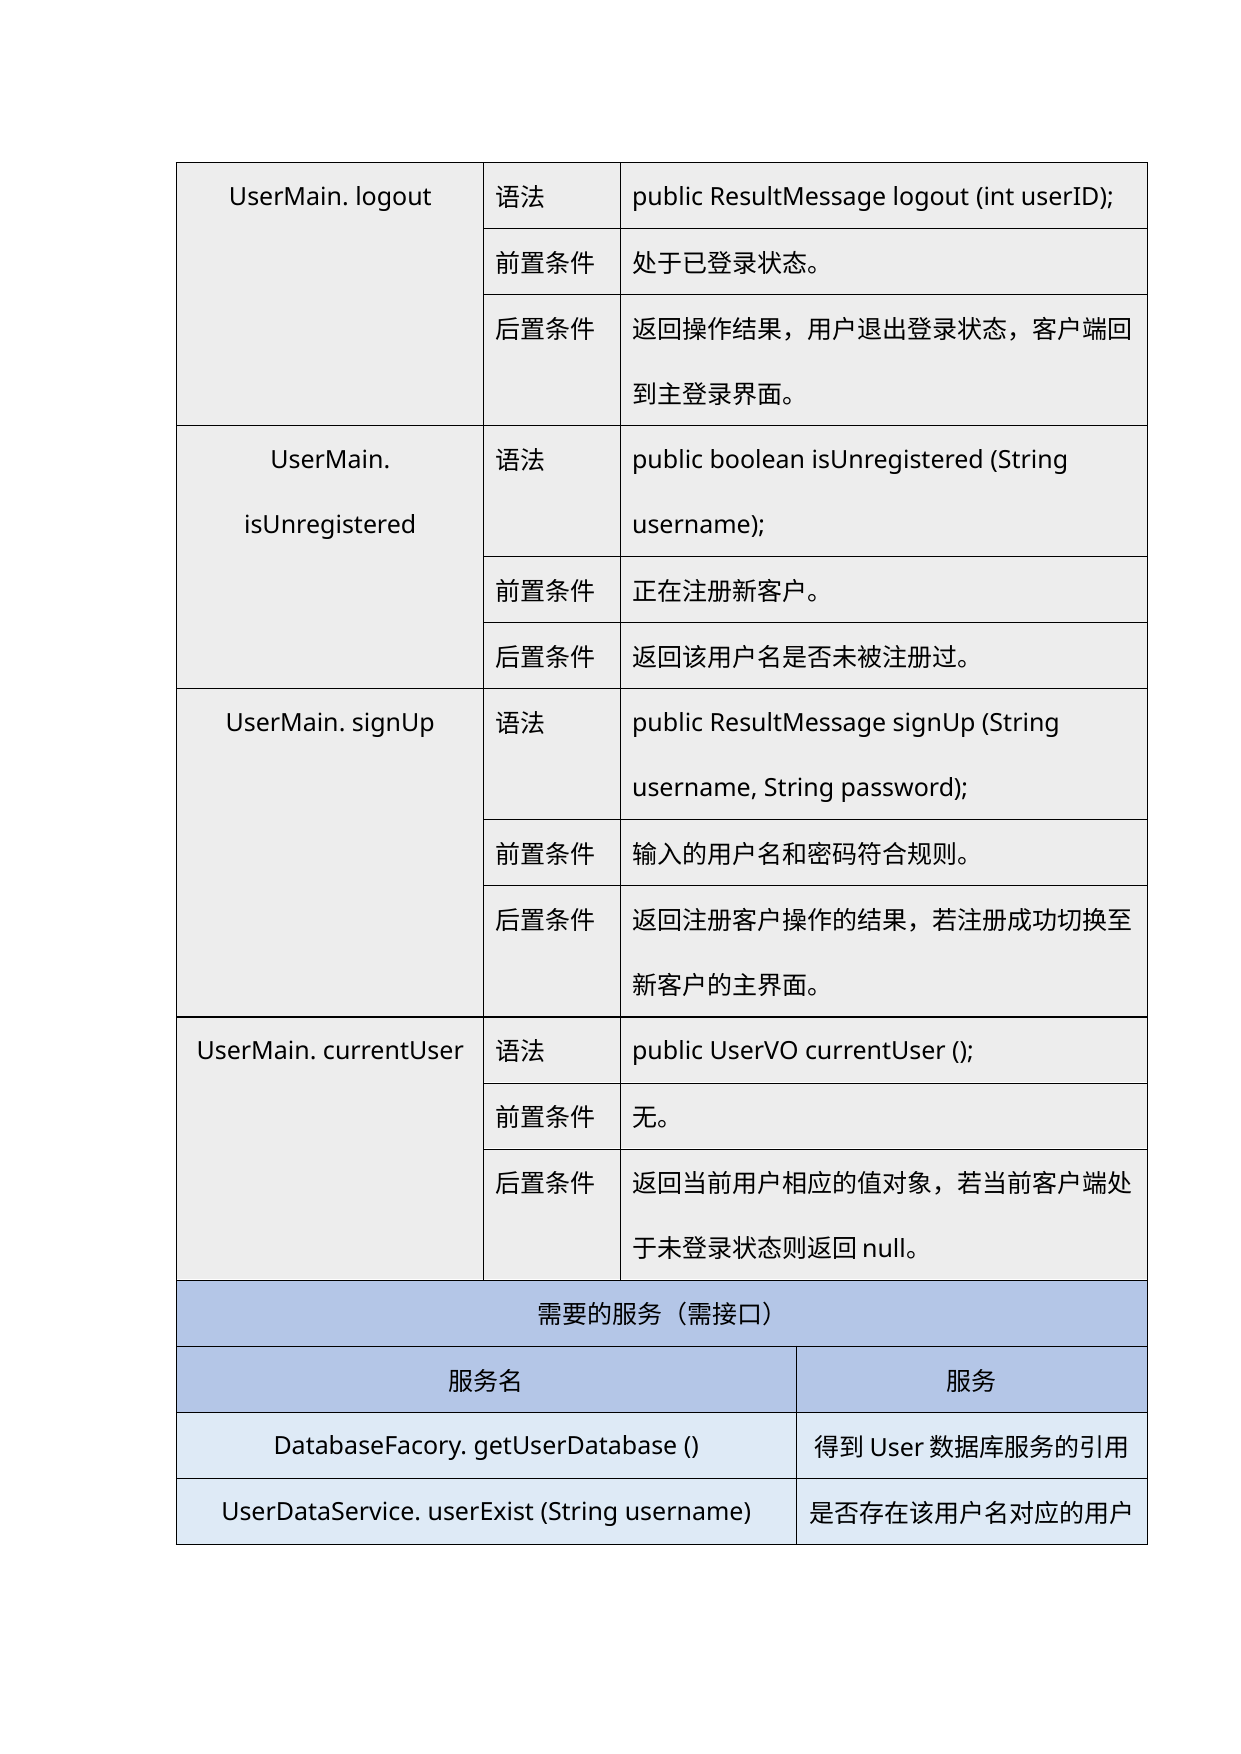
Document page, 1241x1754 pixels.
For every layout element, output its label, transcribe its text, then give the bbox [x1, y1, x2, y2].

table_cell 前置条件 [484, 229, 620, 294]
table_cell 语法 [484, 426, 620, 556]
table_cell public ResultMessage logout (int userID); [621, 163, 1147, 228]
table_cell UserMain. isUnregistered [177, 426, 483, 688]
table_cell 需要的服务（需接口） [177, 1281, 1147, 1346]
table_cell public ResultMessage signUp (String username, String password); [621, 689, 1147, 819]
table_cell 前置条件 [484, 1084, 620, 1148]
table_cell 语法 [484, 163, 620, 228]
table_cell 后置条件 [484, 1150, 620, 1279]
table_cell public boolean isUnregistered (String username); [621, 426, 1147, 556]
table_cell 前置条件 [484, 820, 620, 885]
table_cell 后置条件 [484, 886, 620, 1016]
table_cell 返回当前用户相应的值对象，若当前客户端处于未登录状态则返回null。 [621, 1150, 1147, 1279]
table_cell public UserVO currentUser (); [621, 1018, 1147, 1082]
table_cell DatabaseFacory. getUserDatabase () [177, 1413, 796, 1478]
table_cell 语法 [484, 1018, 620, 1082]
table_cell 处于已登录状态。 [621, 229, 1147, 294]
table_cell 返回注册客户操作的结果，若注册成功切换至新客户的主界面。 [621, 886, 1147, 1016]
table_cell 服务名 [177, 1347, 796, 1412]
table_cell 后置条件 [484, 295, 620, 425]
table_cell 后置条件 [484, 623, 620, 688]
table_cell UserMain. signUp [177, 689, 483, 1016]
table_cell 服务 [797, 1347, 1147, 1412]
table_cell 返回该用户名是否未被注册过。 [621, 623, 1147, 688]
table_cell 输入的用户名和密码符合规则。 [621, 820, 1147, 885]
table_cell 返回操作结果，用户退出登录状态，客户端回到主登录界面。 [621, 295, 1147, 425]
table_cell 语法 [484, 689, 620, 819]
table_cell 无。 [621, 1084, 1147, 1148]
table_cell UserMain. currentUser [177, 1018, 483, 1279]
table_cell UserMain. logout [177, 163, 483, 425]
table_cell UserDataService. userExist (String username) [177, 1479, 796, 1544]
table_cell 前置条件 [484, 557, 620, 622]
table_cell 得到User数据库服务的引用 [797, 1413, 1147, 1478]
table_cell 正在注册新客户。 [621, 557, 1147, 622]
table_cell 是否存在该用户名对应的用户 [797, 1479, 1147, 1544]
